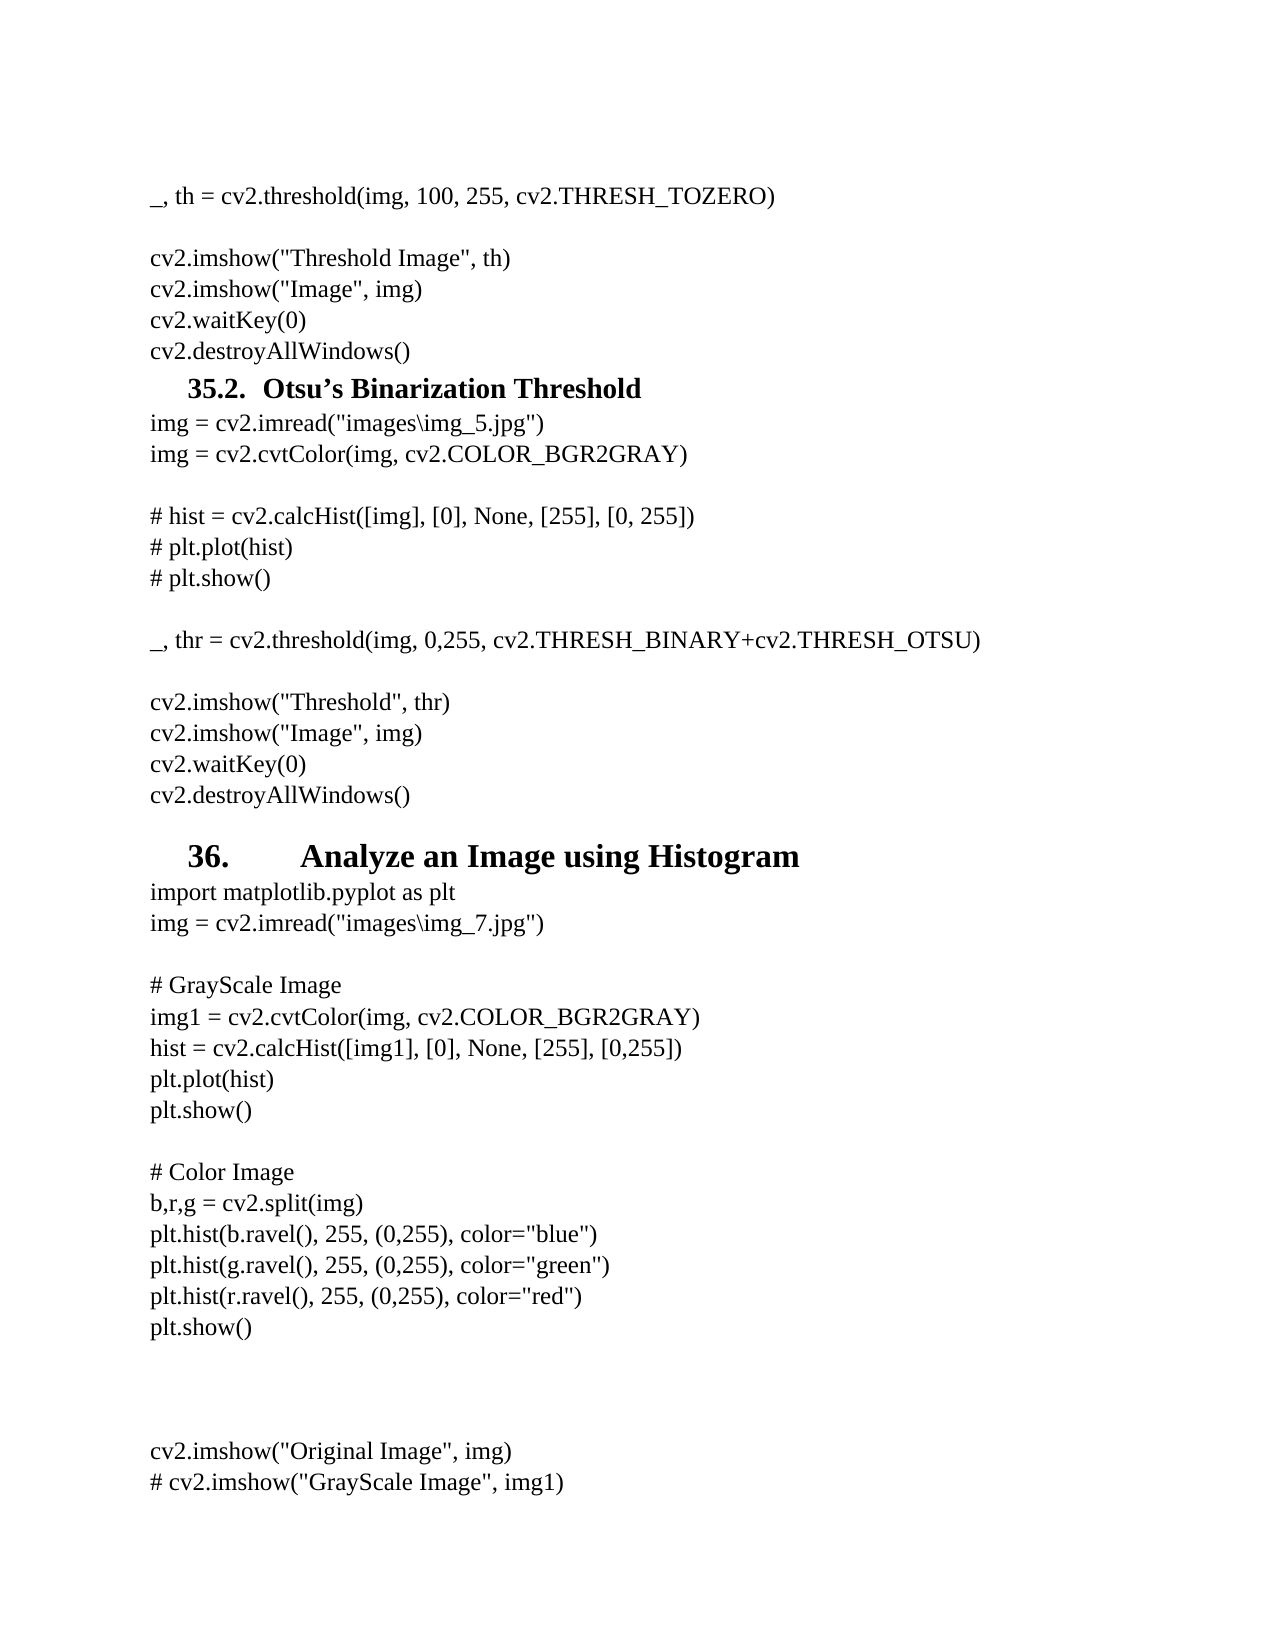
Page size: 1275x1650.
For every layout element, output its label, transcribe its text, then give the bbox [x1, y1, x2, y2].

text plt.hist(g.ravel(), 255, (0,255), color="green") [150, 1250, 1125, 1279]
text img = cv2.imread("images\img_5.jpg") [150, 408, 1125, 436]
text # plt.show() [150, 563, 1125, 592]
text cv2.imshow("Threshold Image", th) [150, 243, 1125, 272]
text cv2.imshow("Image", img) [150, 718, 1125, 747]
text cv2.waitKey(0) [150, 305, 1125, 334]
text hist = cv2.calcHist([img1], [0], None, [255], [0,255]) [150, 1033, 1125, 1061]
text cv2.waitKey(0) [150, 749, 1125, 778]
text cv2.imshow("Original Image", img) [150, 1436, 1125, 1465]
text cv2.imshow("Image", img) [150, 274, 1125, 303]
text # cv2.imshow("GrayScale Image", img1) [150, 1467, 1125, 1496]
text plt.show() [150, 1095, 1125, 1123]
text plt.hist(b.ravel(), 255, (0,255), color="blue") [150, 1219, 1125, 1248]
text # Color Image [150, 1157, 1125, 1186]
text img = cv2.imread("images\img_7.jpg") [150, 908, 1125, 937]
text cv2.imshow("Threshold", thr) [150, 687, 1125, 716]
text plt.show() [150, 1312, 1125, 1341]
text img1 = cv2.cvtColor(img, cv2.COLOR_BGR2GRAY) [150, 1002, 1125, 1030]
text _, thr = cv2.threshold(img, 0,255, cv2.THRESH_BINARY+cv2.THRESH_OTSU) [150, 625, 1125, 654]
text b,r,g = cv2.split(img) [150, 1188, 1125, 1217]
subtitle Otsu’s Binarization Threshold [187, 371, 1125, 405]
subtitle Analyze an Image using Histogram [187, 836, 1125, 874]
text img = cv2.cvtColor(img, cv2.COLOR_BGR2GRAY) [150, 439, 1125, 467]
text cv2.destroyAllWindows() [150, 780, 1125, 809]
text # plt.plot(hist) [150, 532, 1125, 561]
text # GrayScale Image [150, 971, 1125, 999]
text # hist = cv2.calcHist([img], [0], None, [255], [0, 255]) [150, 501, 1125, 529]
text _, th = cv2.threshold(img, 100, 255, cv2.THRESH_TOZERO) [150, 181, 1125, 210]
text plt.hist(r.ravel(), 255, (0,255), color="red") [150, 1281, 1125, 1310]
text cv2.destroyAllWindows() [150, 336, 1125, 365]
text import matplotlib.pyplot as plt [150, 877, 1125, 906]
text plt.plot(hist) [150, 1064, 1125, 1092]
